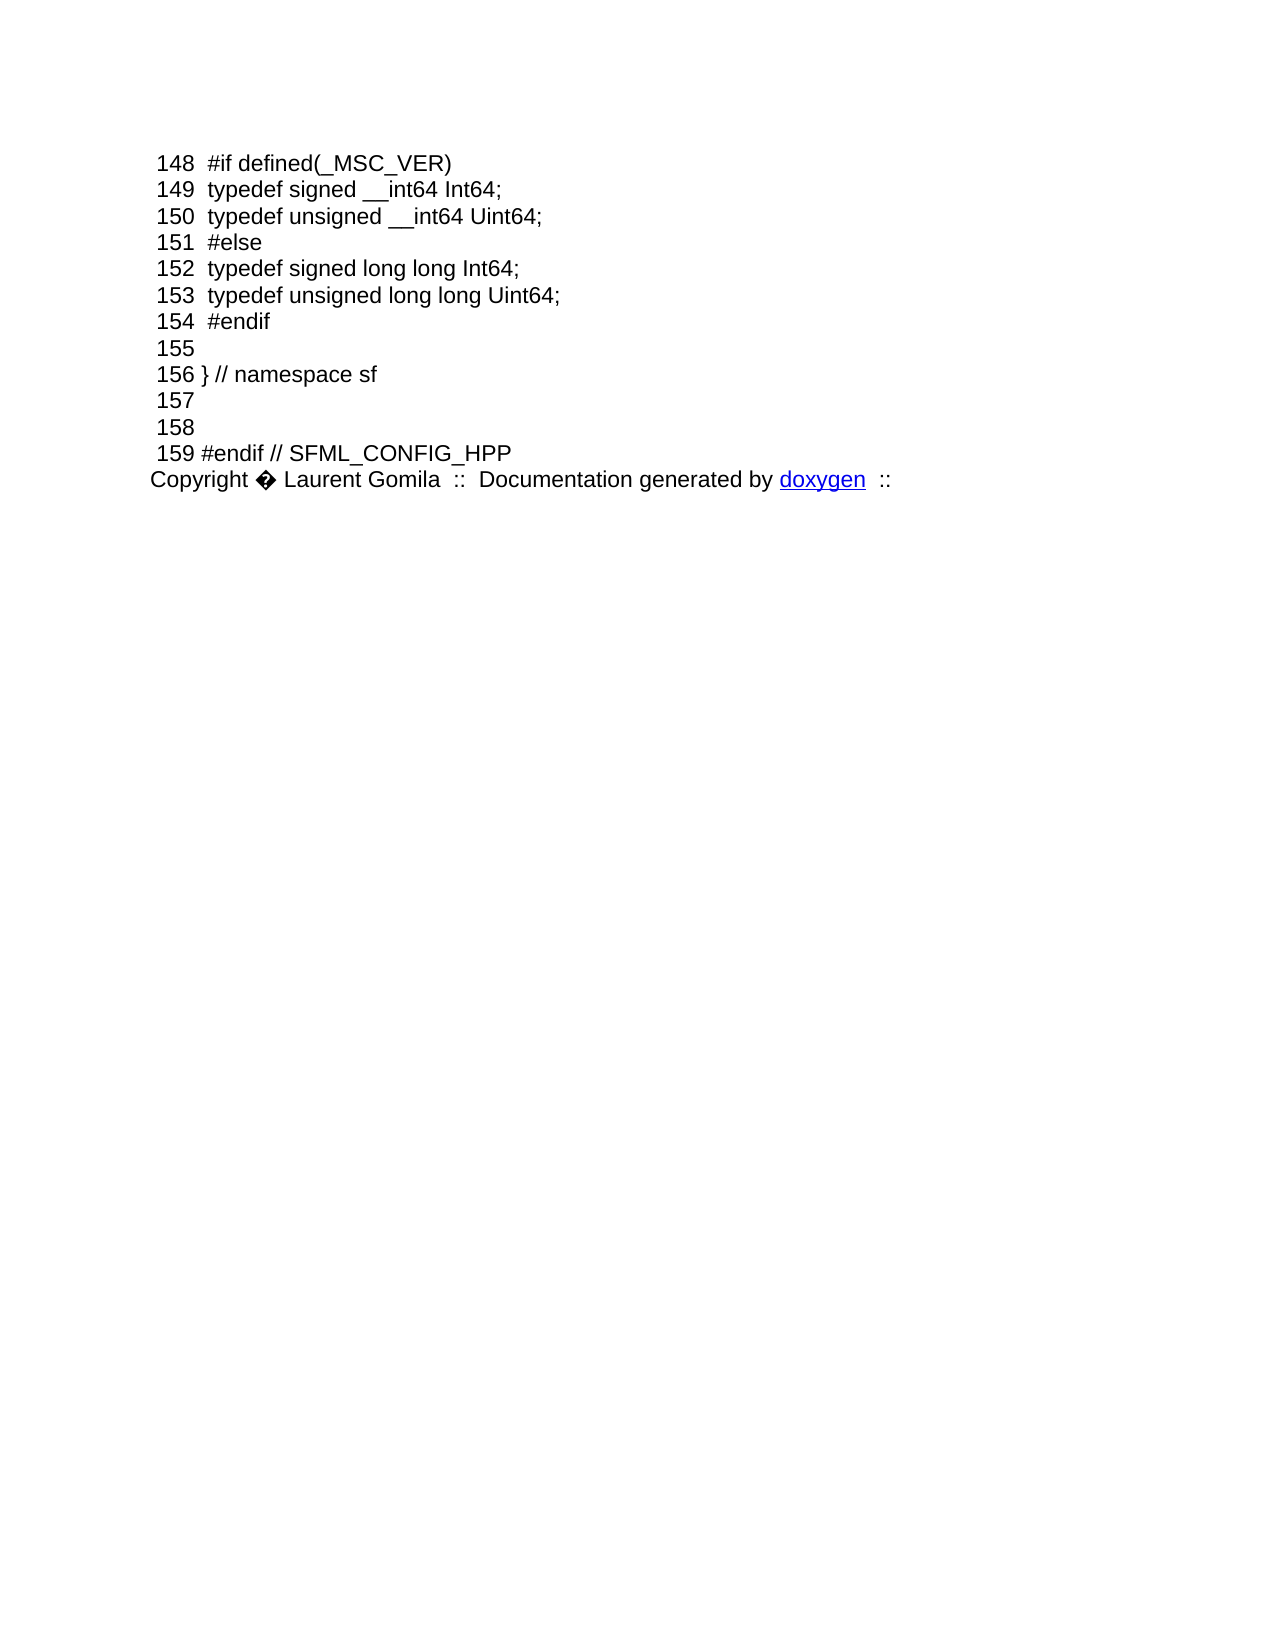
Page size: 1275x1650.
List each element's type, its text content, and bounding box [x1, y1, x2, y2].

text 157 [150, 387, 1125, 413]
text 152 typedef signed long long Int64; [150, 255, 1125, 282]
text 155 [150, 334, 1125, 361]
text 151 #else [150, 229, 1125, 255]
text 153 typedef unsigned long long Uint64; [150, 282, 1125, 308]
text 159 #endif // SFML_CONFIG_HPP [150, 440, 1125, 466]
text 150 typedef unsigned __int64 Uint64; [150, 203, 1125, 229]
text 158 [150, 413, 1125, 440]
text 149 typedef signed __int64 Int64; [150, 176, 1125, 203]
text Copyright � Laurent Gomila :: Documentation generated by doxygen :: [150, 466, 1125, 493]
text 154 #endif [150, 308, 1125, 334]
text 156 } // namespace sf [150, 361, 1125, 387]
text 148 #if defined(_MSC_VER) [150, 150, 1125, 176]
